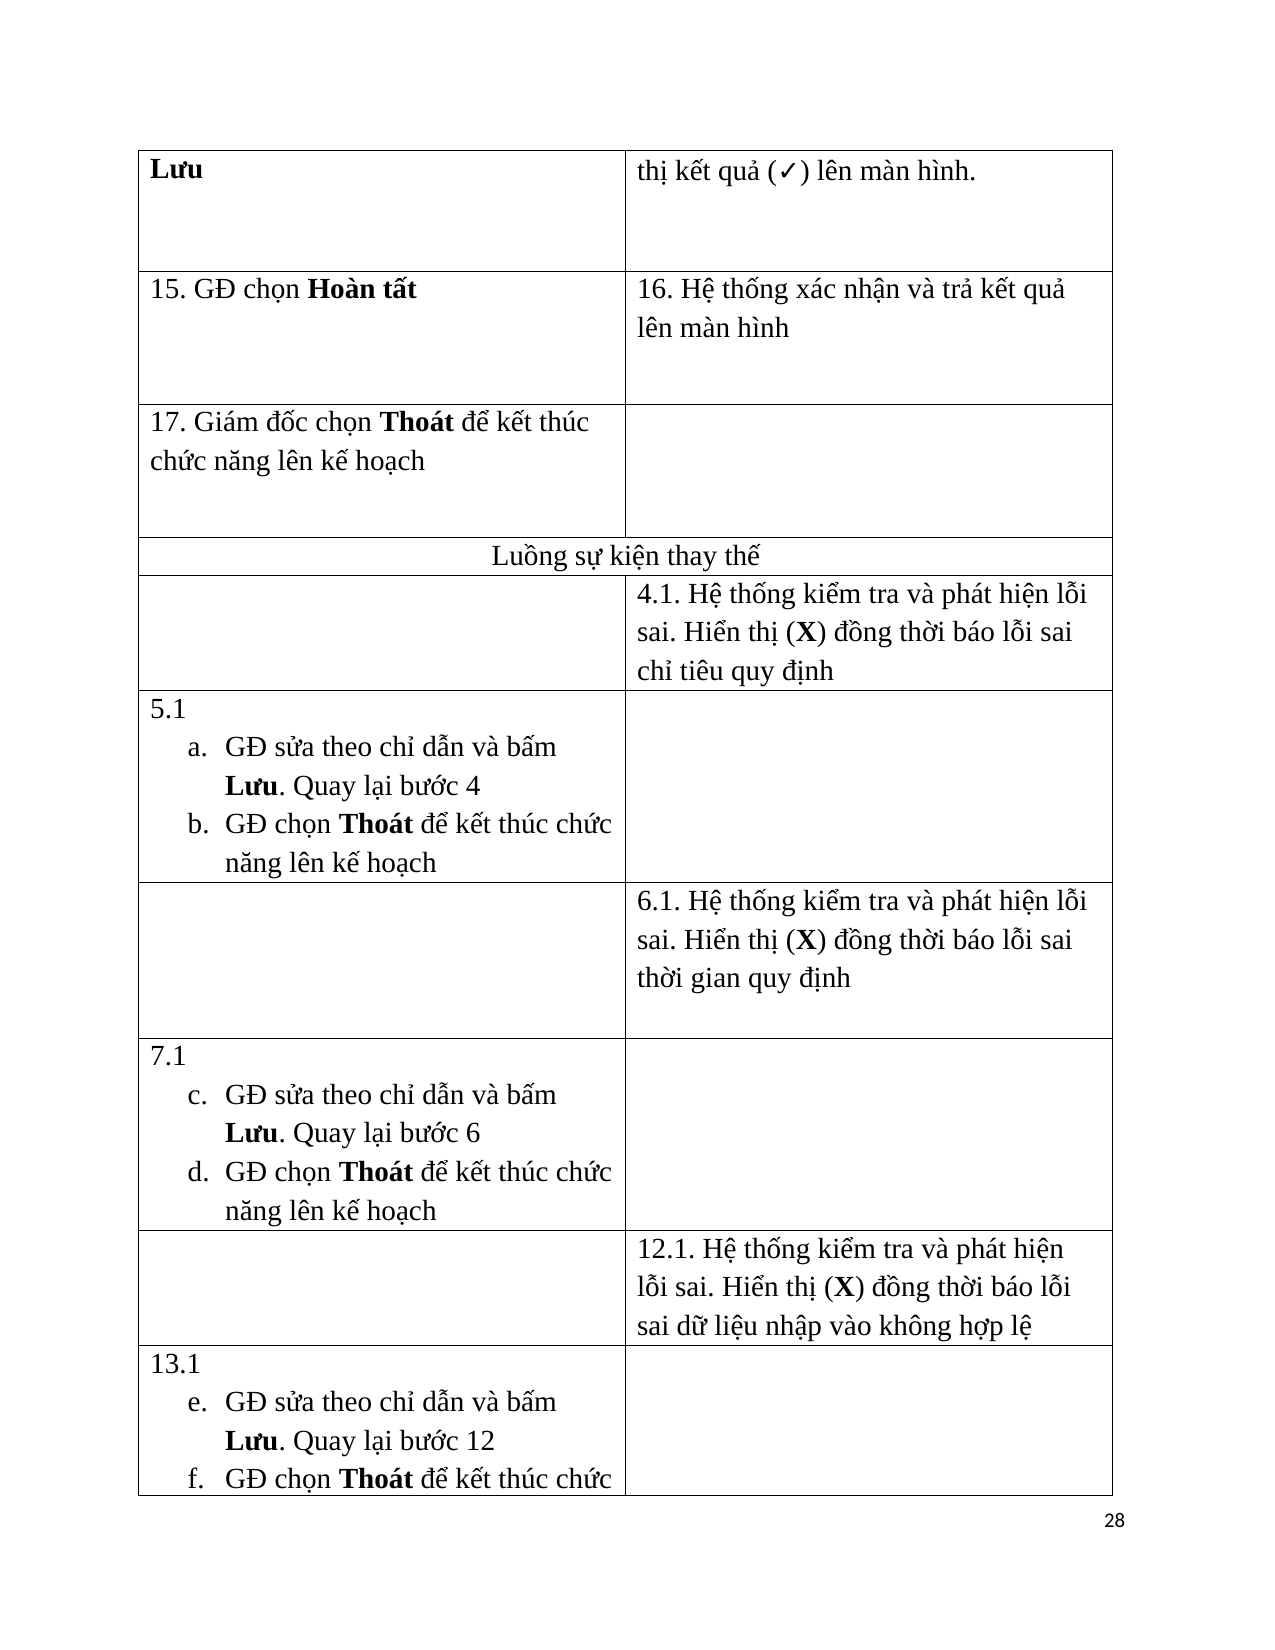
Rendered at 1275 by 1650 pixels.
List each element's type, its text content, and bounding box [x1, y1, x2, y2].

table_cell [626, 691, 1112, 882]
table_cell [139, 151, 625, 271]
table_cell [626, 405, 1112, 537]
table_cell 5.1 GĐ sửa theo chỉ dẫn và bấm Lưu. Quay lại bước 4 GĐ chọn Thoát để kết thúc chức năng lên kế hoạch [139, 691, 625, 882]
table_cell [139, 1231, 625, 1345]
table_cell [626, 1039, 1112, 1230]
table_cell [139, 576, 625, 690]
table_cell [139, 1346, 625, 1495]
table_cell Luồng sự kiện thay thế [139, 538, 1112, 575]
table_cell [626, 151, 1112, 271]
table_cell 16. Hệ thống xác nhận và trả kết quả lên màn hình [626, 272, 1112, 403]
table_cell 4.1. Hệ thống kiểm tra và phát hiện lỗi sai. Hiển thị (X) đồng thời báo lỗi sai chỉ tiêu quy định [626, 576, 1112, 690]
table_cell 6.1. Hệ thống kiểm tra và phát hiện lỗi sai. Hiển thị (X) đồng thời báo lỗi sai thời gian quy định [626, 883, 1112, 1037]
table_cell 7.1 GĐ sửa theo chỉ dẫn và bấm Lưu. Quay lại bước 6 GĐ chọn Thoát để kết thúc chức năng lên kế hoạch [139, 1039, 625, 1230]
table_cell 17. Giám đốc chọn Thoát để kết thúc chức năng lên kế hoạch [139, 405, 625, 537]
table_cell 12.1. Hệ thống kiểm tra và phát hiện lỗi sai. Hiển thị (X) đồng thời báo lỗi sai dữ liệu nhập vào không hợp lệ [626, 1231, 1112, 1345]
table_cell [139, 883, 625, 1037]
table_cell [626, 1346, 1112, 1495]
table_cell 15. GĐ chọn Hoàn tất [139, 272, 625, 403]
